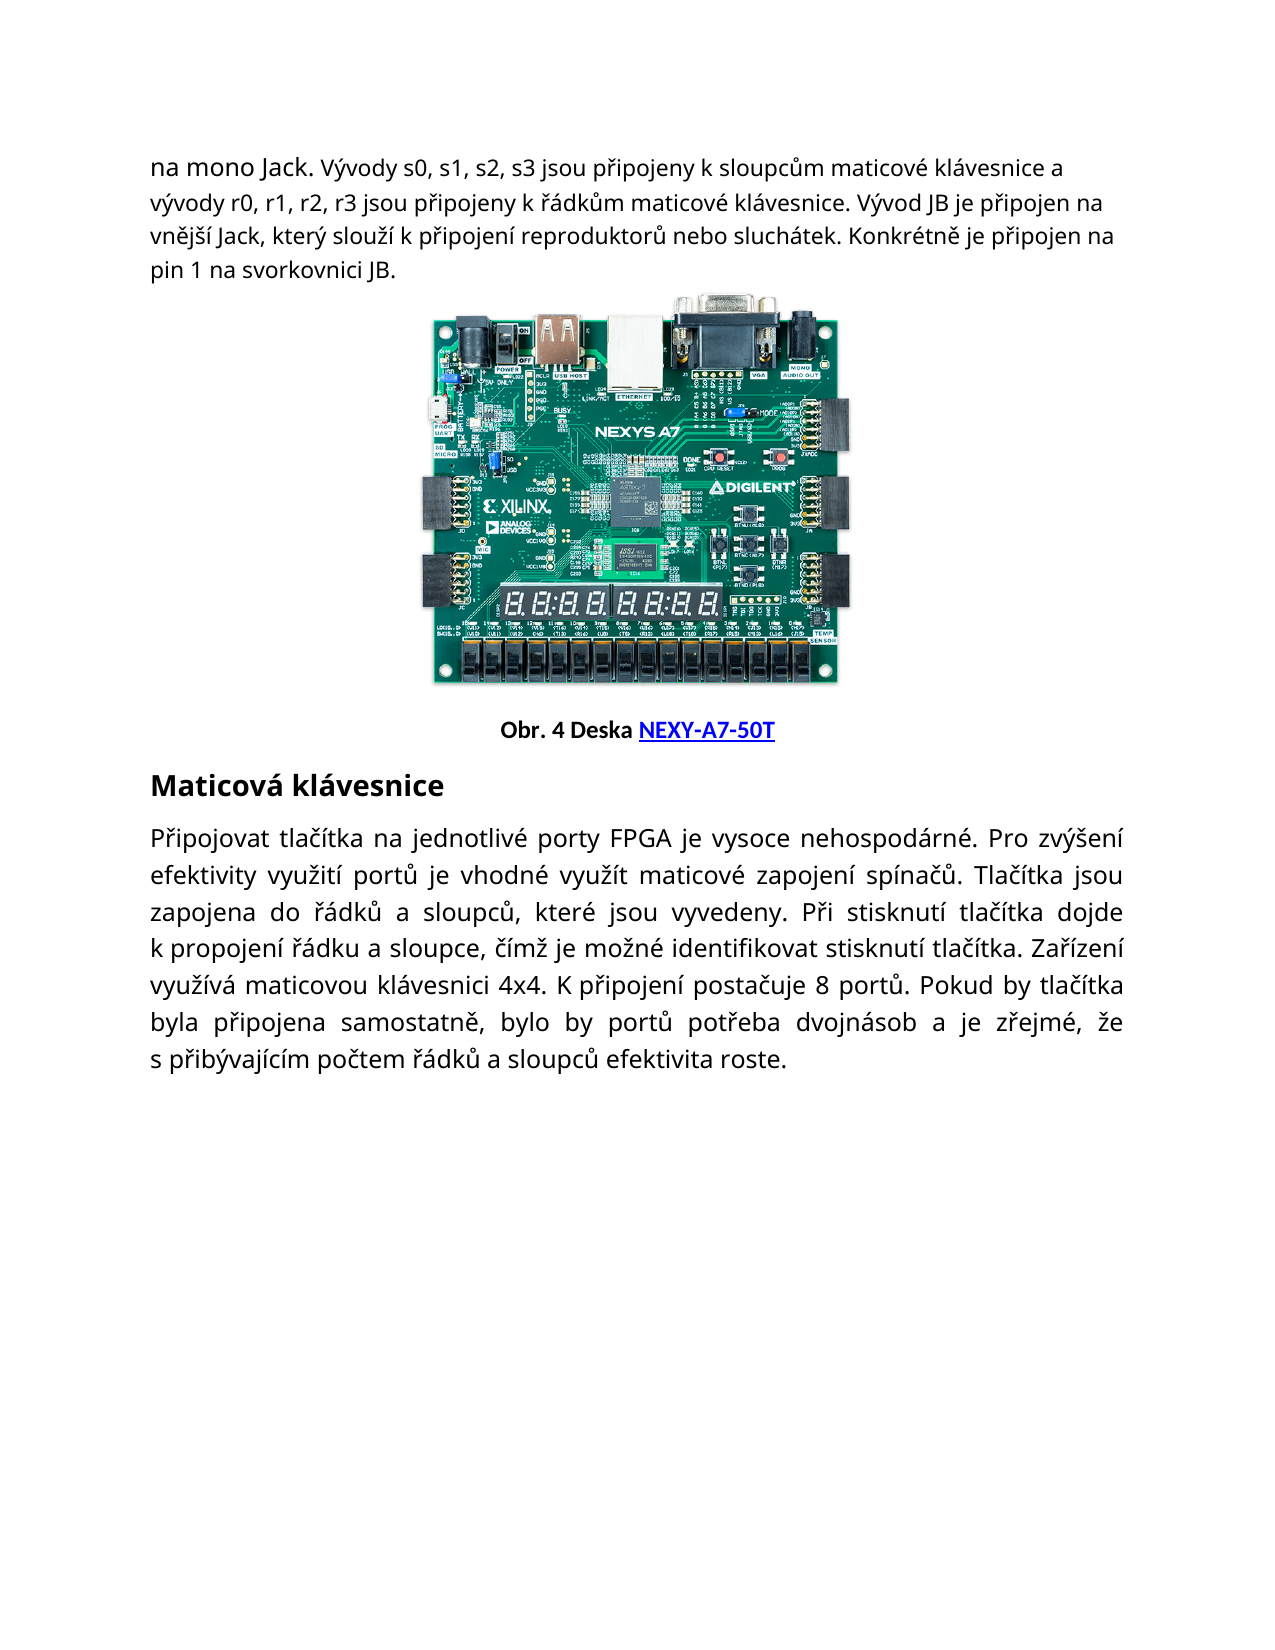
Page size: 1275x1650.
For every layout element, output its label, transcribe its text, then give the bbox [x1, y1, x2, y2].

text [150, 150, 1125, 285]
text Maticová klávesnice [150, 765, 1125, 805]
text Obr. 4 Deska NEXY-A7-50T [150, 714, 1125, 744]
text Připojovat tlačítka na jednotlivé porty FPGA je vysoce nehospodárné. Pro zvýšení efektivity využití portů je vhodné využít maticové zapojení spínačů. Tlačítka jsou zapojena do řádků a sloupců, které jsou vyvedeny. Při stisknutí tlačítka dojde k propojení řádku a sloupce, čímž je možné identifikovat stisknutí tlačítka. Zařízení využívá maticovou klávesnici 4x4. K připojení postačuje 8 portů. Pokud by tlačítka byla připojena samostatně, bylo by portů potřeba dvojnásob a je zřejmé, že s přibývajícím počtem řádků a sloupců efektivita roste. [150, 821, 1125, 1075]
picture [418, 287, 857, 696]
